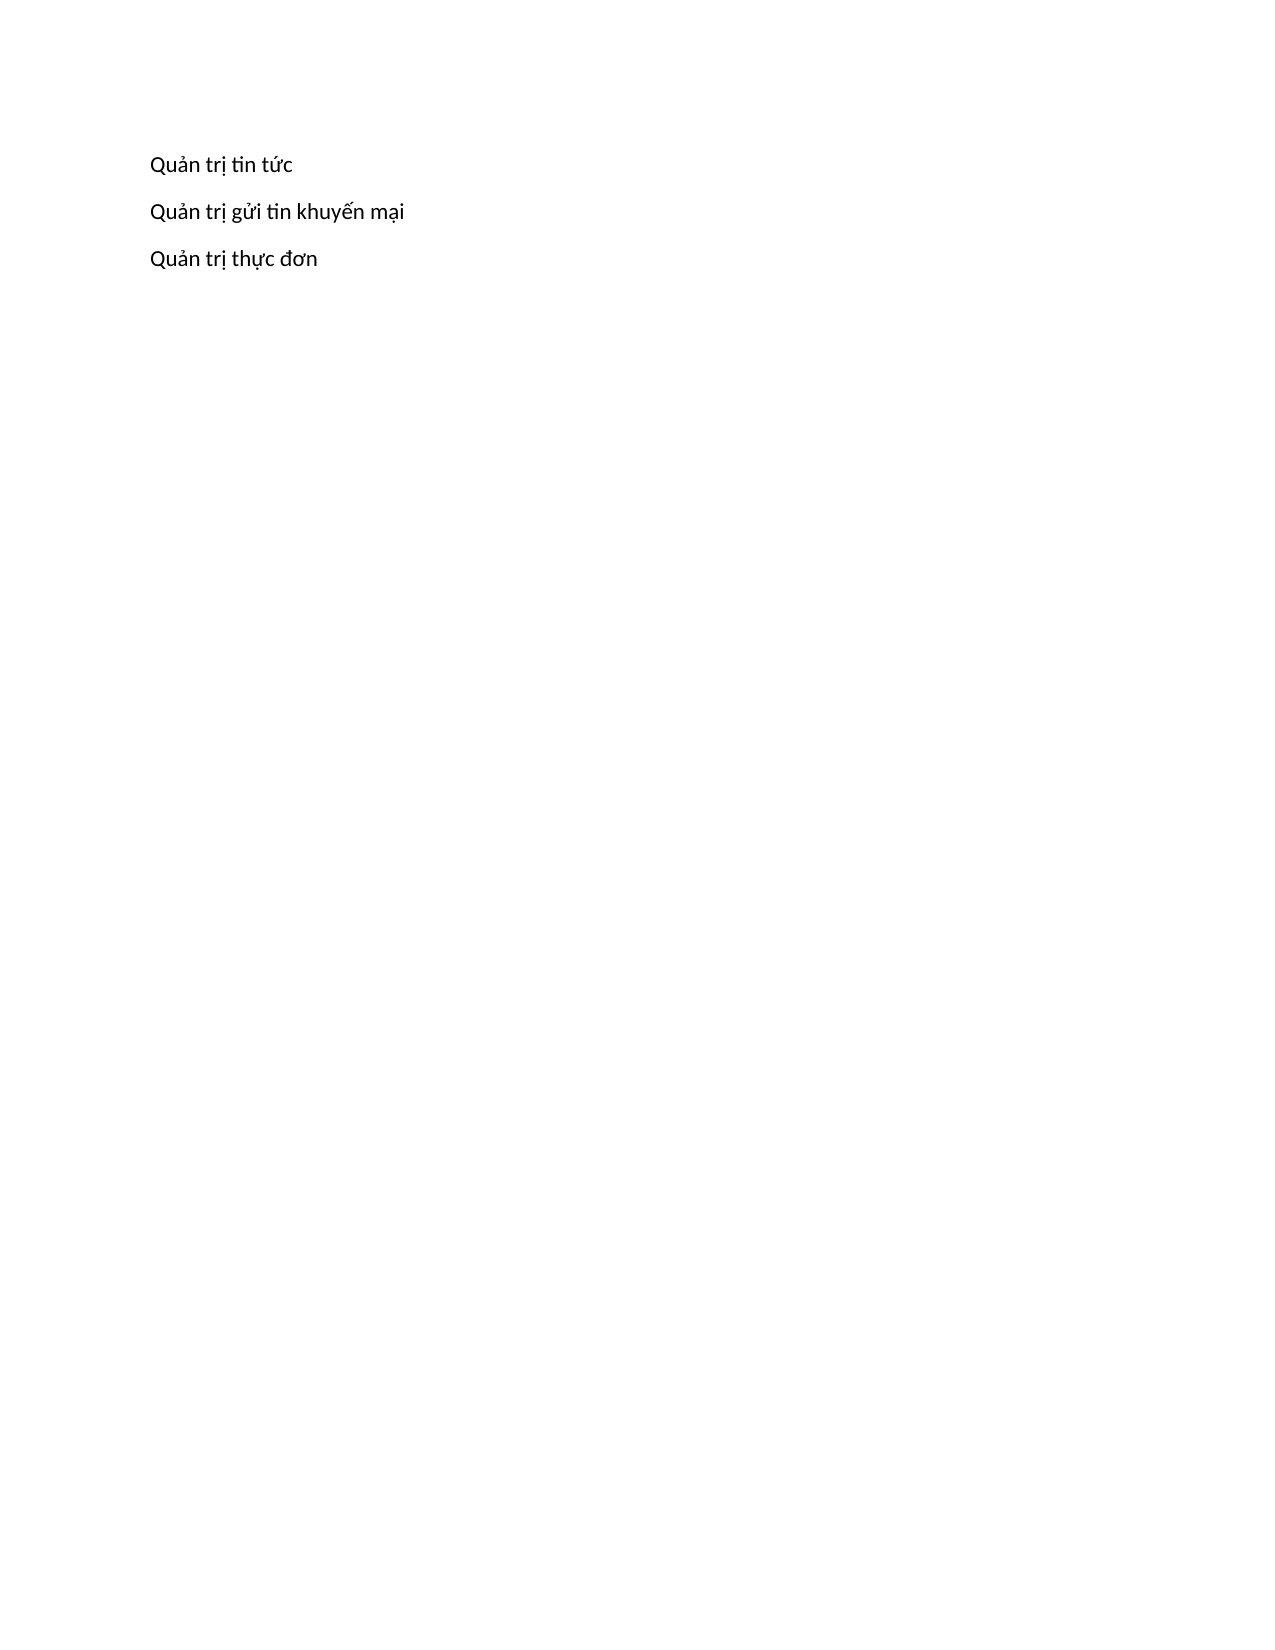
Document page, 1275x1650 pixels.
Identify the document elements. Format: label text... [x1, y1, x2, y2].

text Quản trị tin tức [150, 150, 1125, 178]
text Quản trị gửi tin khuyến mại [150, 197, 1125, 225]
text Quản trị thực đơn [150, 244, 1125, 272]
